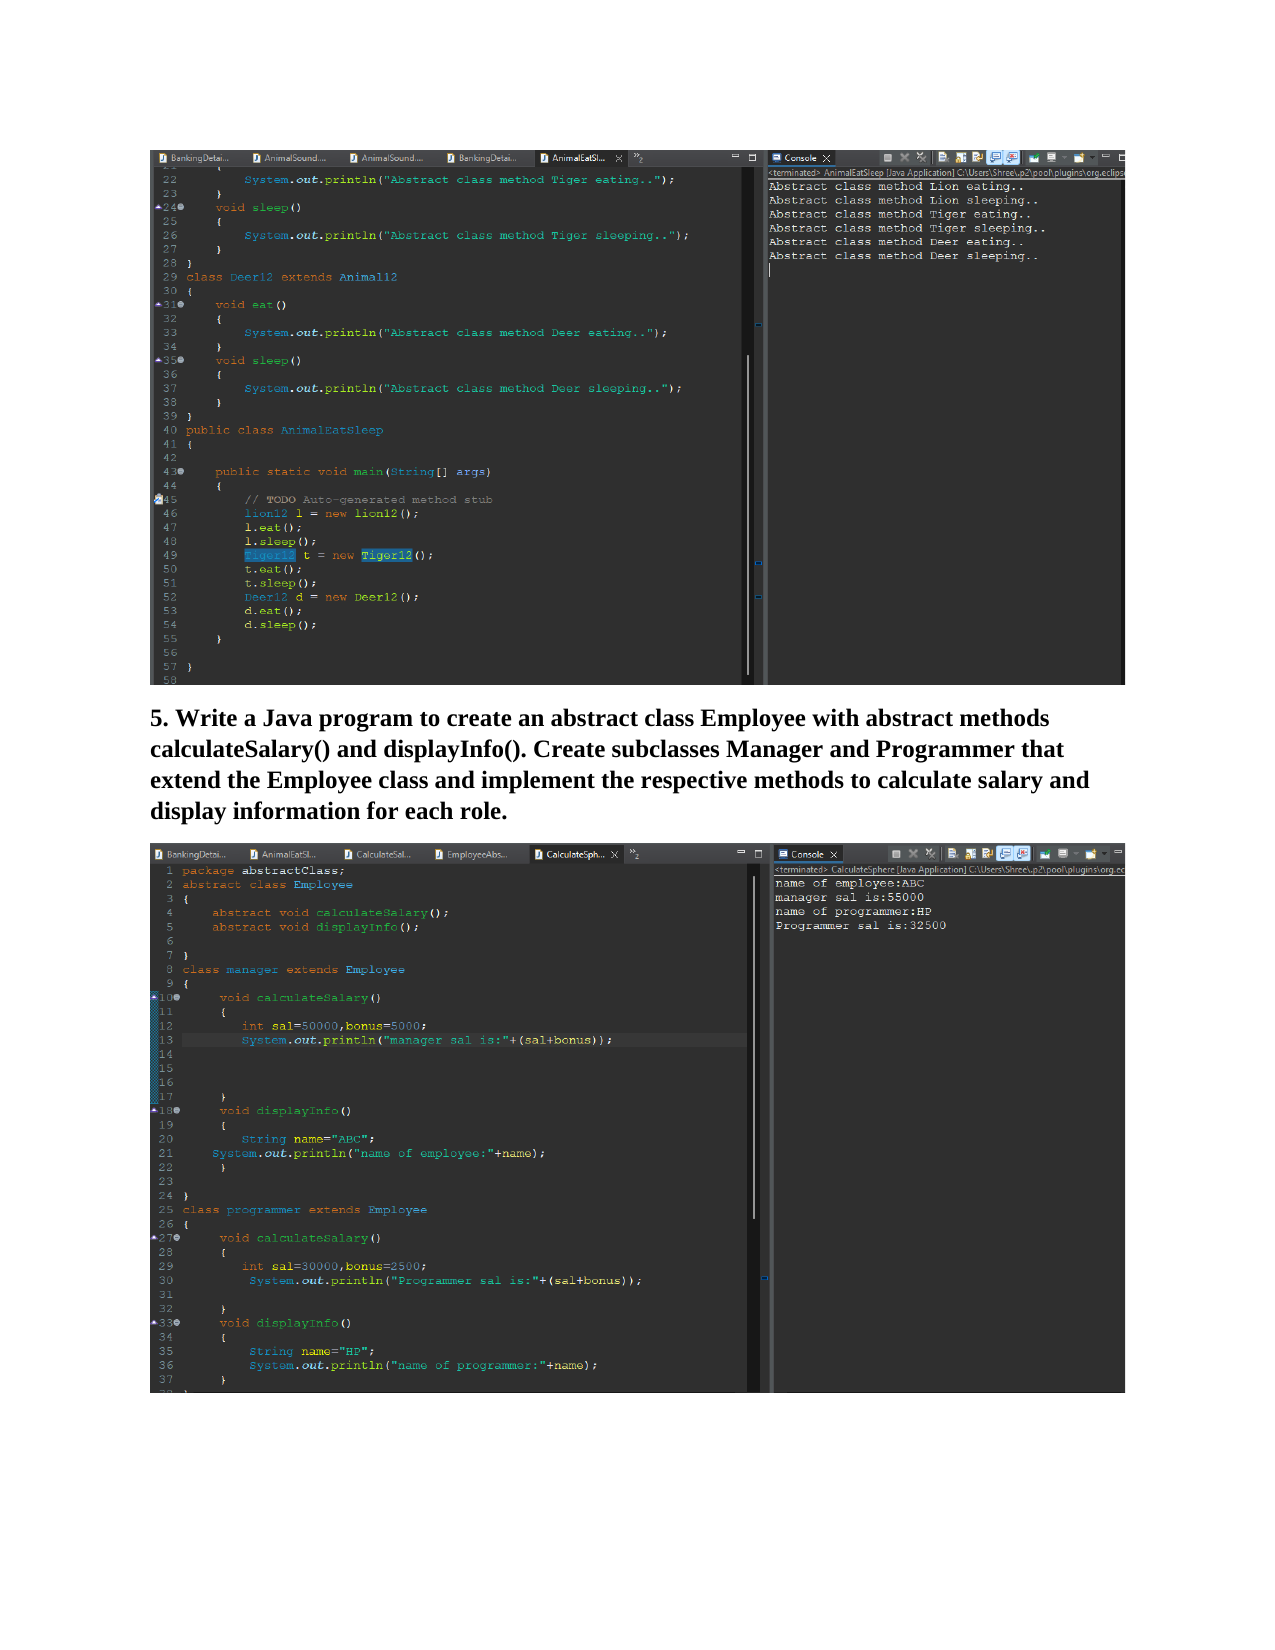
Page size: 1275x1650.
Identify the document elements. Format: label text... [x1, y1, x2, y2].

picture [150, 150, 1125, 685]
text 5. Write a Java program to create an abstract class Employee with abstract methods calculateSalary() and displayInfo(). Create subclasses Manager and Programmer that extend the Employee class and implement the respective methods to calculate salary and display information for each role. [150, 703, 1125, 825]
picture [150, 843, 1125, 1393]
